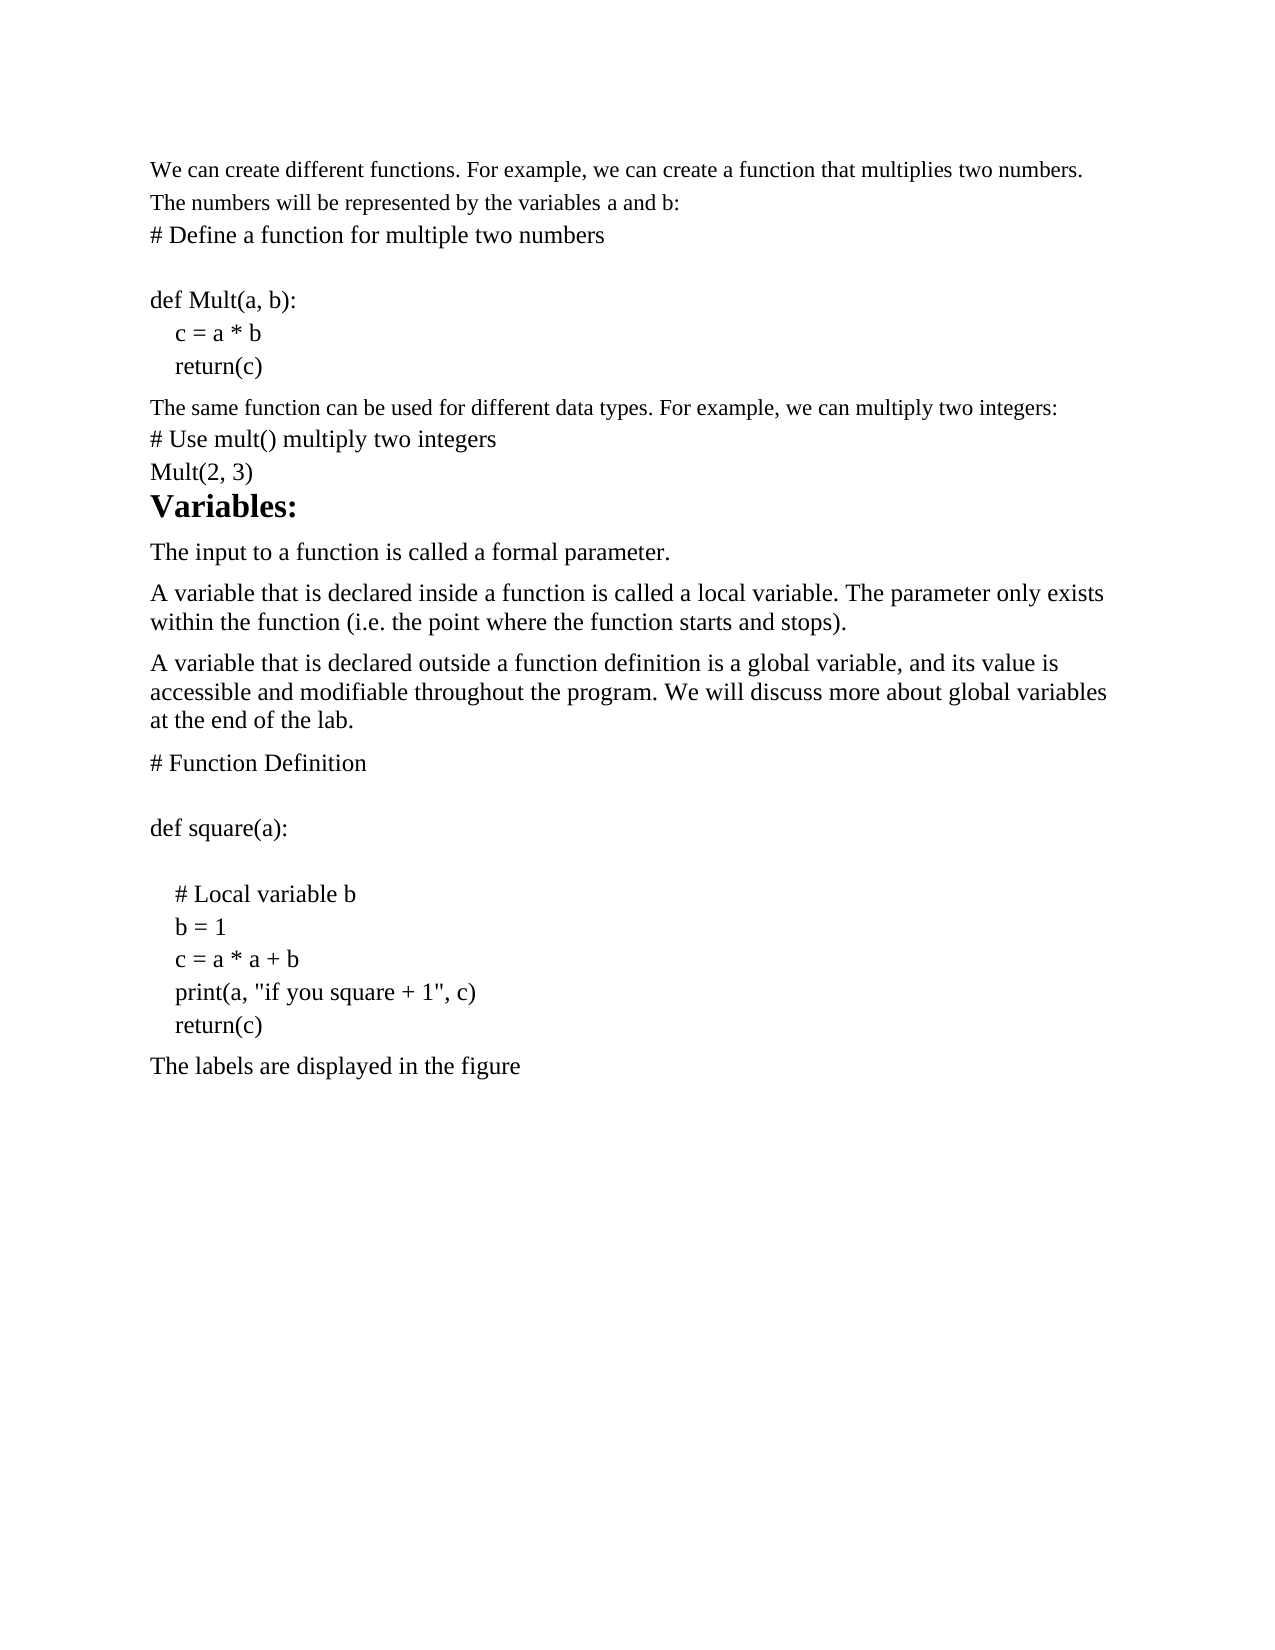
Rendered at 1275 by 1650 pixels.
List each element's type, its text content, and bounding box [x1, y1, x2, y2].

text We can create different functions. For example, we can create a function that multiplies two numbers. The numbers will be represented by the variables a and b: [150, 150, 1125, 216]
text def square(a): [150, 809, 1125, 842]
text # Use mult() multiply two integers [150, 420, 1125, 453]
text return(c) [150, 1006, 1125, 1039]
text The labels are displayed in the figure [150, 1051, 1125, 1080]
text Mult(2, 3) [150, 453, 1125, 486]
text A variable that is declared inside a function is called a local variable. The parameter only exists within the function (i.e. the point where the function starts and stops). [150, 578, 1125, 636]
text return(c) [150, 347, 1125, 380]
text # Local variable b [150, 875, 1125, 908]
text # Define a function for multiple two numbers [150, 216, 1125, 248]
text # Function Definition [150, 744, 1125, 776]
text b = 1 [150, 908, 1125, 941]
text Variables: [150, 486, 1125, 524]
text c = a * b [150, 314, 1125, 347]
text def Mult(a, b): [150, 281, 1125, 314]
text A variable that is declared outside a function definition is a global variable, and its value is accessible and modifiable throughout the program. We will discuss more about global variables at the end of the lab. [150, 648, 1125, 734]
text c = a * a + b [150, 941, 1125, 973]
text print(a, "if you square + 1", c) [150, 973, 1125, 1006]
text The same function can be used for different data types. For example, we can multiply two integers: [150, 387, 1125, 420]
text The input to a function is called a formal parameter. [150, 537, 1125, 566]
